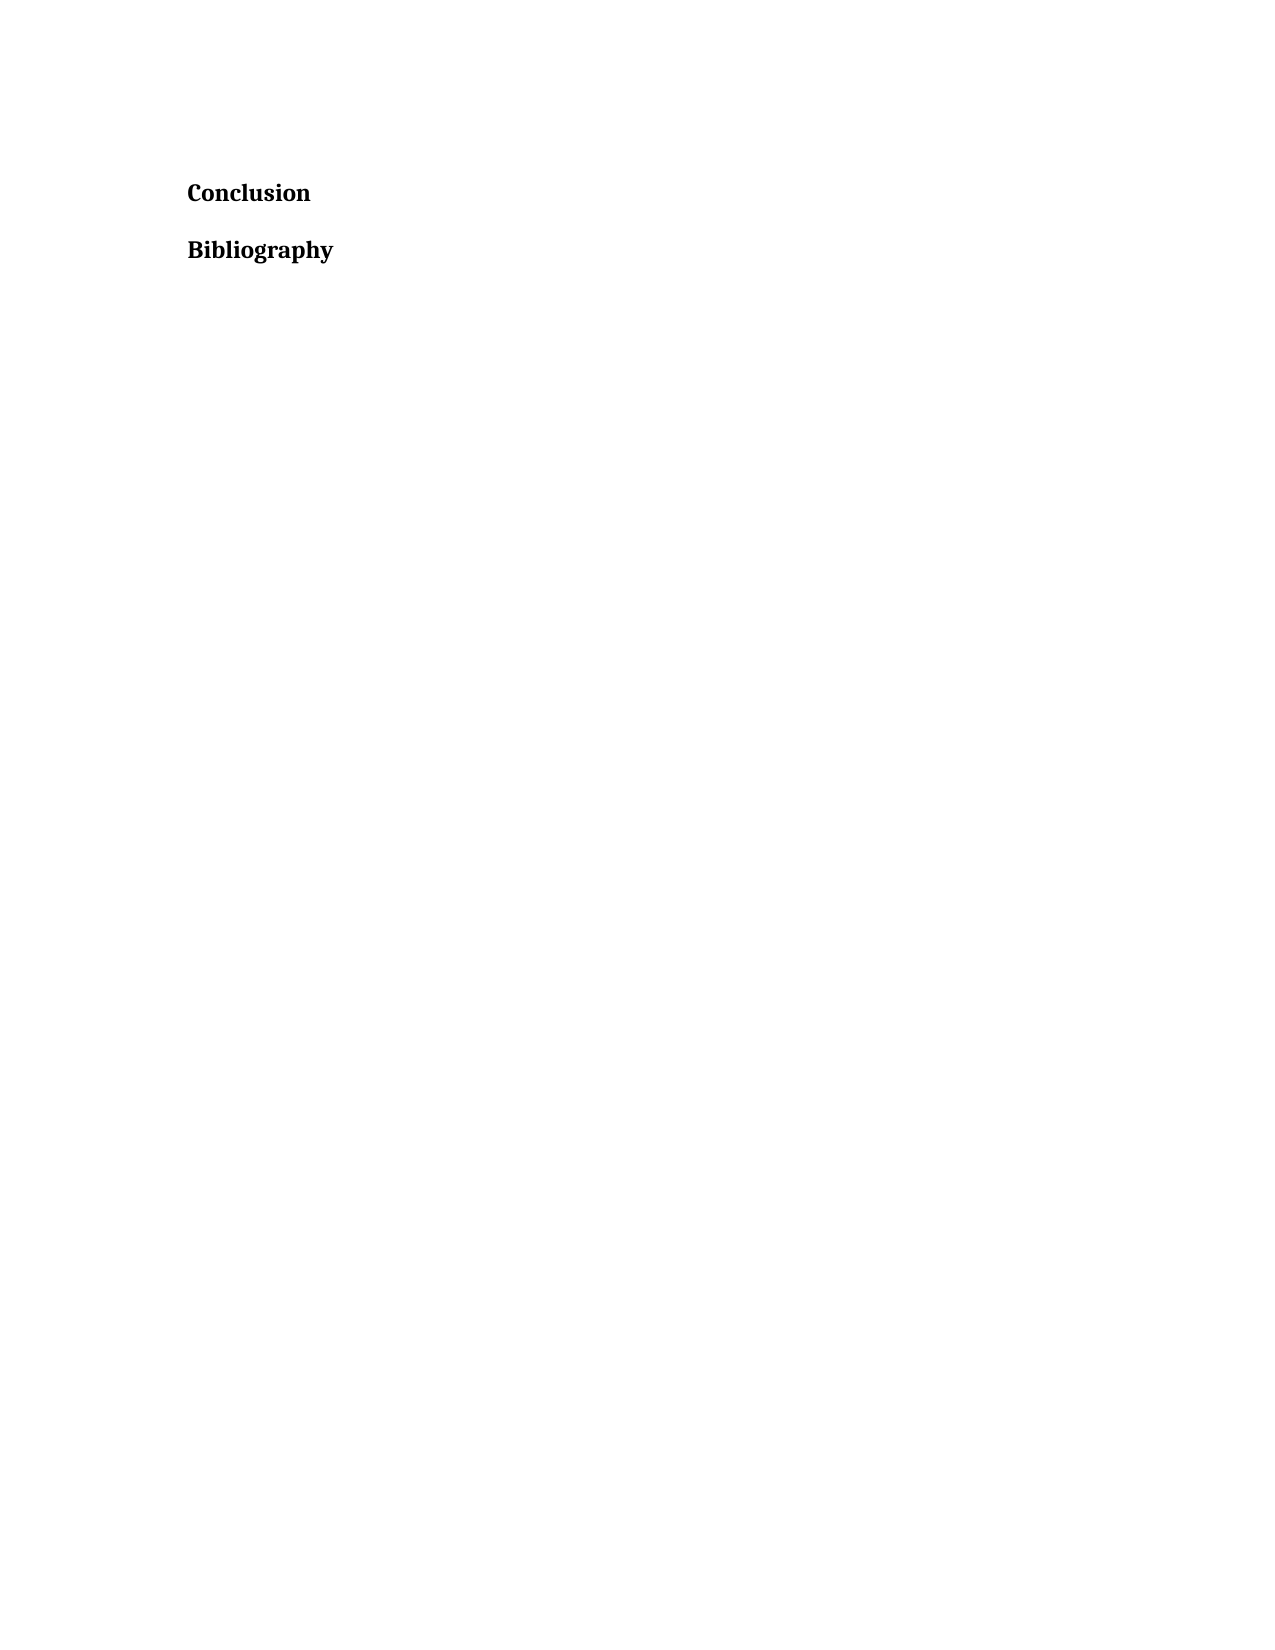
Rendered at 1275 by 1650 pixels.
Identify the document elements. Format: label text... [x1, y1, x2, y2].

text Bibliography [187, 236, 1087, 265]
text Conclusion [187, 179, 1087, 207]
